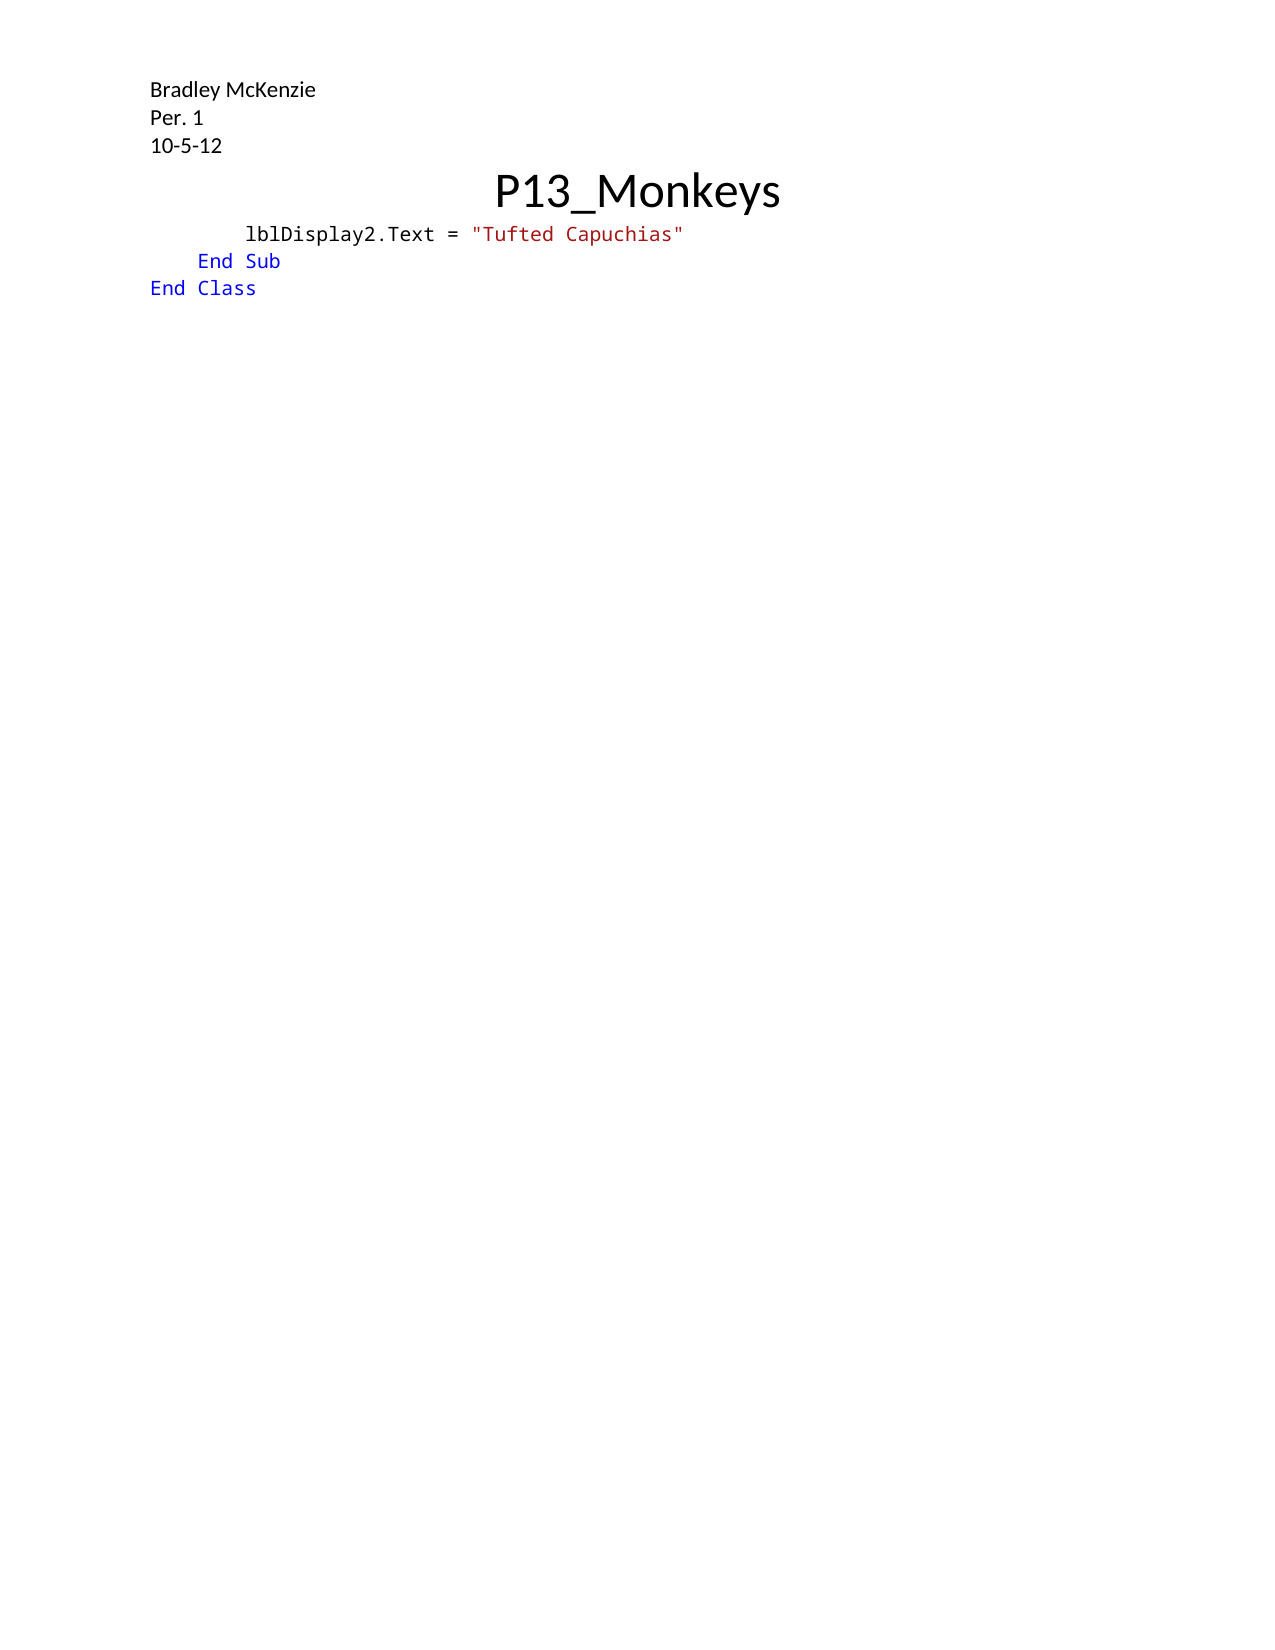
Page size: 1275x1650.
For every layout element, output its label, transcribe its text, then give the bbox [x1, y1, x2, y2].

text End Sub [150, 247, 1125, 274]
text End Class [150, 274, 1125, 301]
text lblDisplay2.Text = "Tufted Capuchias" [150, 220, 1125, 247]
